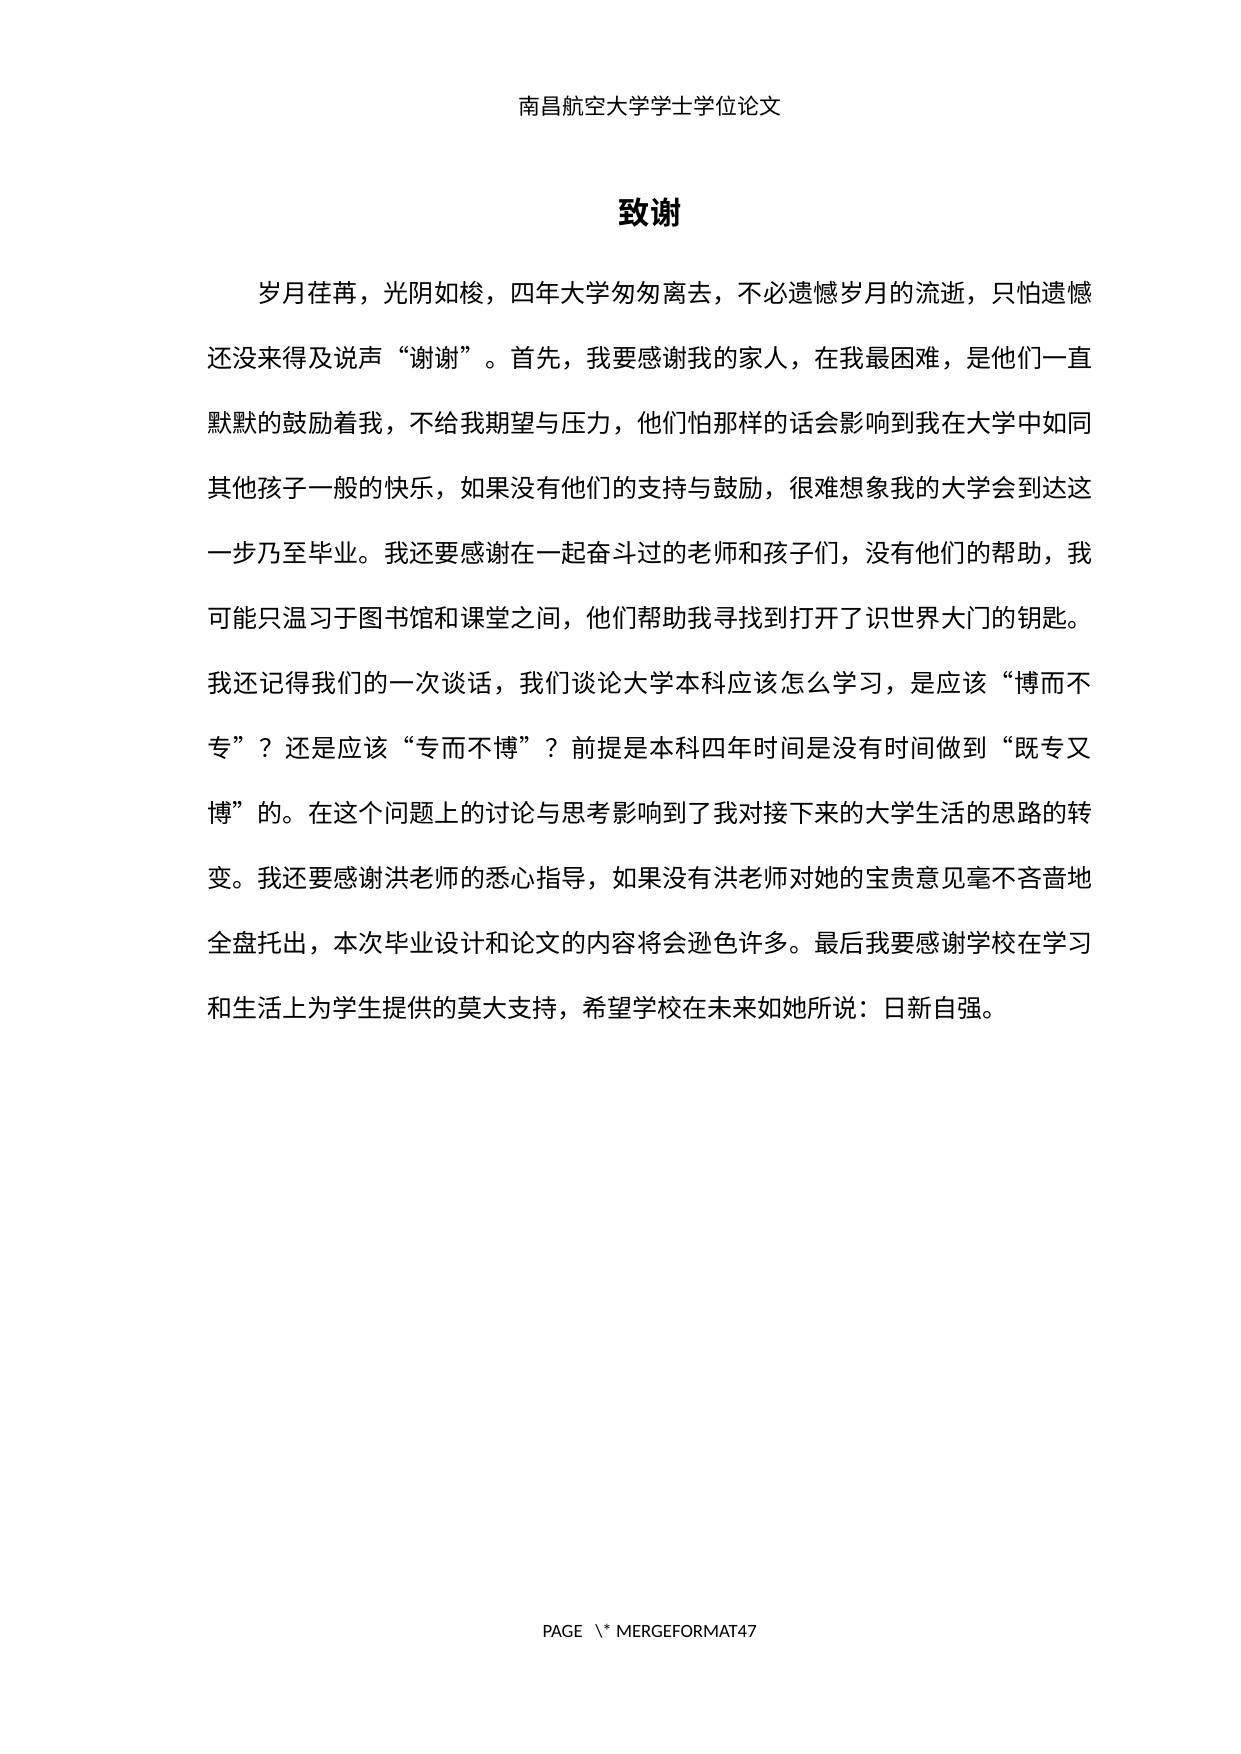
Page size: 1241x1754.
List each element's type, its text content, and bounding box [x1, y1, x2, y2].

subtitle 致谢 [207, 178, 1092, 243]
text 岁月荏苒，光阴如梭，四年大学匆匆离去，不必遗憾岁月的流逝，只怕遗憾还没来得及说声“谢谢”。首先，我要感谢我的家人，在我最困难，是他们一直默默的鼓励着我，不给我期望与压力，他们怕那样的话会影响到我在大学中如同其他孩子一般的快乐，如果没有他们的支持与鼓励，很难想象我的大学会到达这一步乃至毕业。我还要感谢在一起奋斗过的老师和孩子们，没有他们的帮助，我可能只温习于图书馆和课堂之间，他们帮助我寻找到打开了识世界大门的钥匙。我还记得我们的一次谈话，我们谈论大学本科应该怎么学习，是应该“博而不专”？还是应该“专而不博”？前提是本科四年时间是没有时间做到“既专又博”的。在这个问题上的讨论与思考影响到了我对接下来的大学生活的思路的转变。我还要感谢洪老师的悉心指导，如果没有洪老师对她的宝贵意见毫不吝啬地全盘托出，本次毕业设计和论文的内容将会逊色许多。最后我要感谢学校在学习和生活上为学生提供的莫大支持，希望学校在未来如她所说：日新自强。 [207, 259, 1092, 1039]
